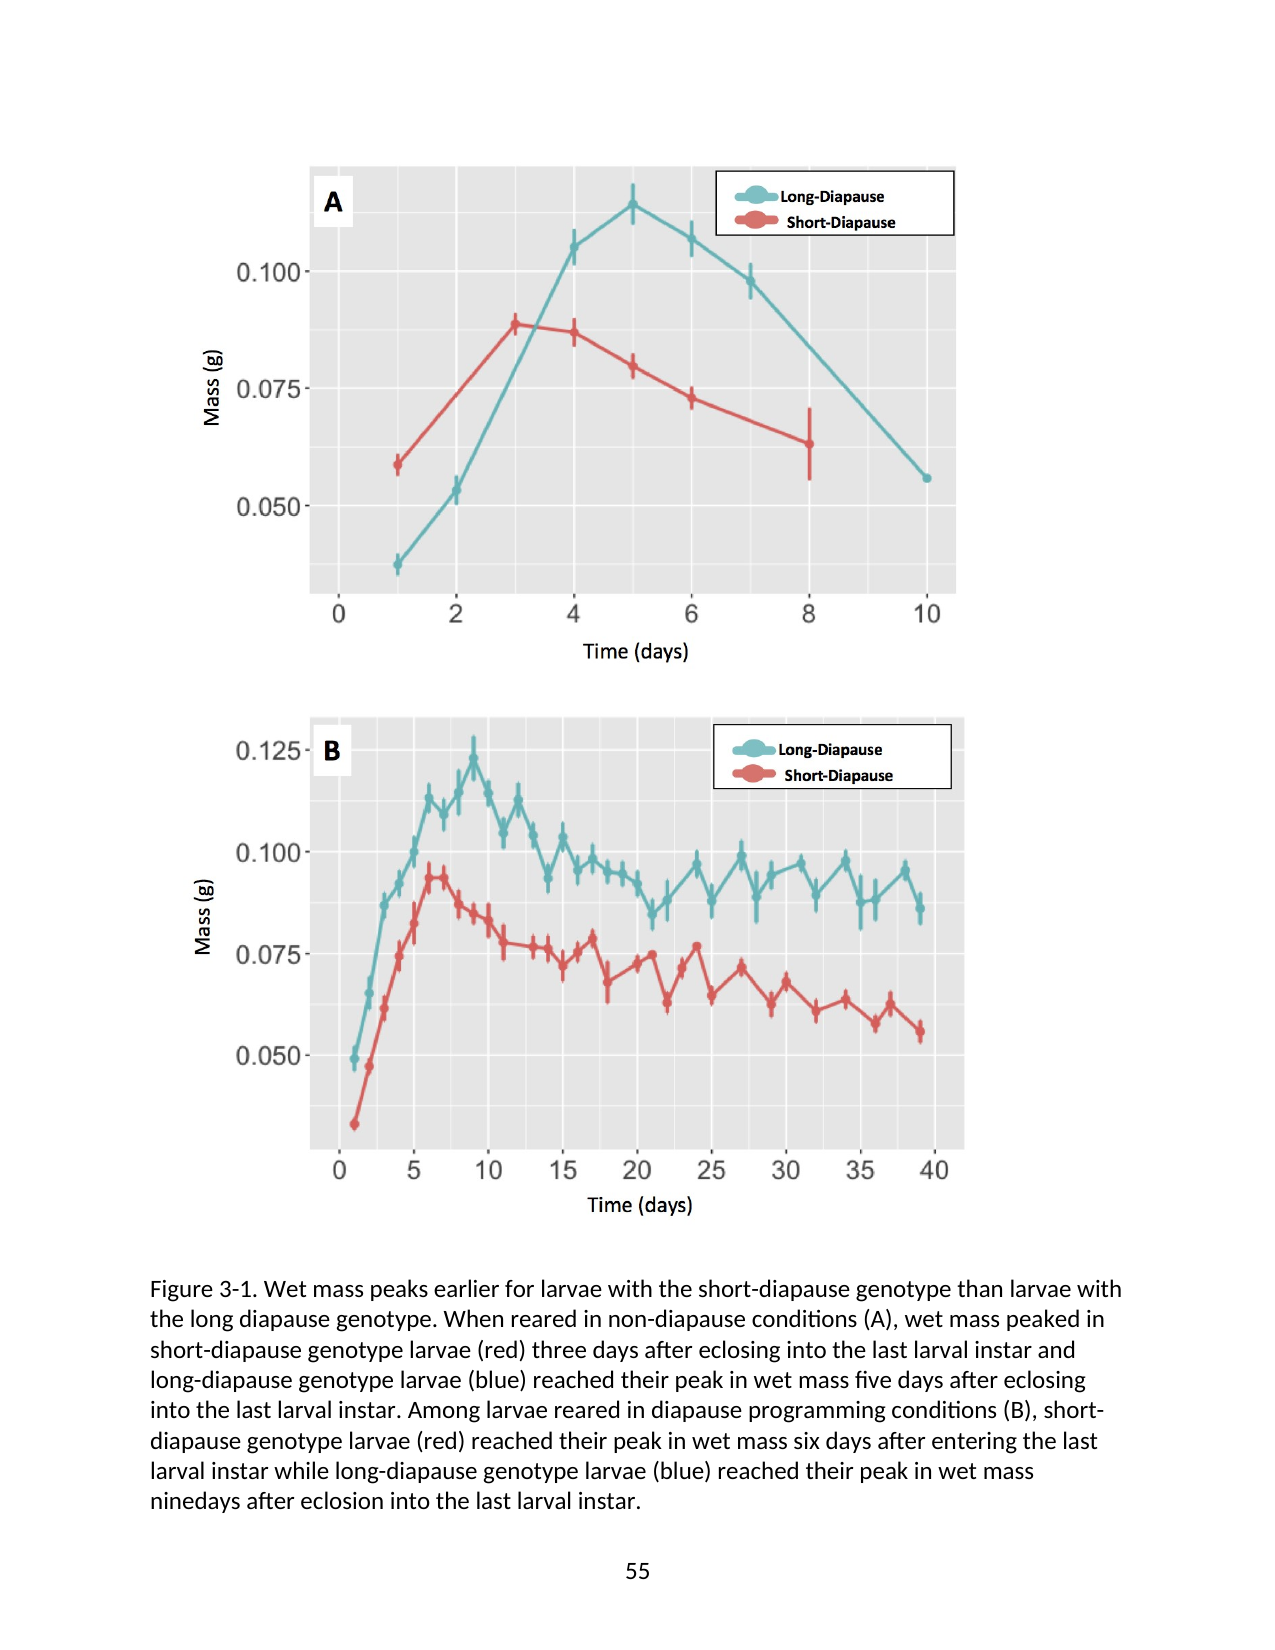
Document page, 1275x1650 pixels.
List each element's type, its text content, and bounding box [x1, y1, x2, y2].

text Figure 3-1. Wet mass peaks earlier for larvae with the short-diapause genotype than larvae with the long diapause genotype. When reared in non-diapause conditions (A), wet mass peaked in short-diapause genotype larvae (red) three days after eclosing into the last larval instar and long-diapause genotype larvae (blue) reached their peak in wet mass five days after eclosing into the last larval instar. Among larvae reared in diapause programming conditions (B), short-diapause genotype larvae (red) reached their peak in wet mass six days after entering the last larval instar while long-diapause genotype larvae (blue) reached their peak in wet mass ninedays after eclosion into the last larval instar. [150, 1273, 1124, 1516]
picture [150, 124, 1018, 1248]
